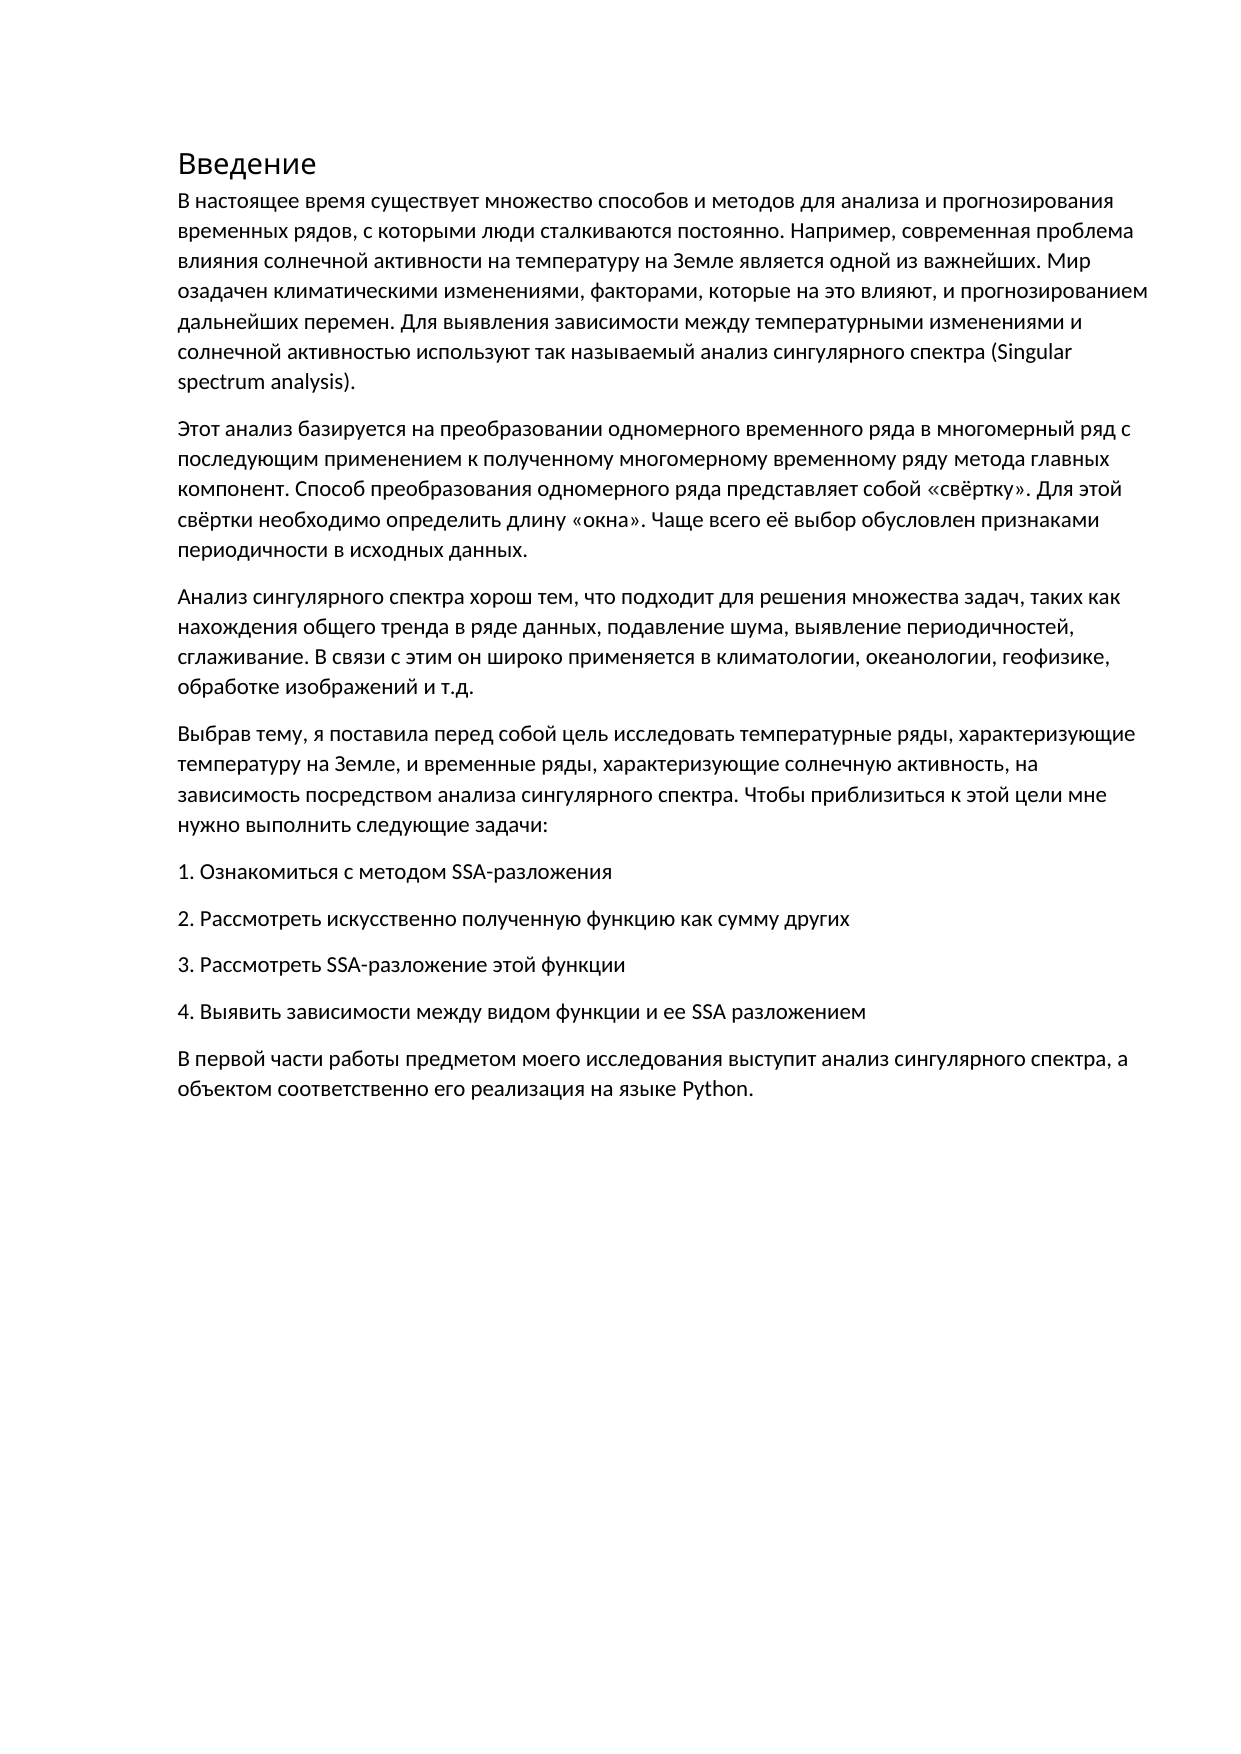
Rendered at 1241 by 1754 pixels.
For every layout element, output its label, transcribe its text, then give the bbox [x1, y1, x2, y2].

text 4. Выявить зависимости между видом функции и ее SSA разложением [177, 997, 1152, 1025]
subtitle Введение [177, 143, 1152, 183]
text Анализ сингулярного спектра хорош тем, что подходит для решения множества задач, таких как нахождения общего тренда в ряде данных, подавление шума, выявление периодичностей, сглаживание. В связи с этим он широко применяется в климатологии, океанологии, геофизике, обработке изображений и т.д. [177, 582, 1152, 700]
text Выбрав тему, я поставила перед собой цель исследовать температурные ряды, характеризующие температуру на Земле, и временные ряды, характеризующие солнечную активность, на зависимость посредством анализа сингулярного спектра. Чтобы приблизиться к этой цели мне нужно выполнить следующие задачи: [177, 719, 1152, 838]
text 2. Рассмотреть искусственно полученную функцию как сумму других [177, 904, 1152, 932]
text В первой части работы предметом моего исследования выступит анализ сингулярного спектра, а объектом соответственно его реализация на языке Python. [177, 1044, 1152, 1102]
text В настоящее время существует множество способов и методов для анализа и прогнозирования временных рядов, с которыми люди сталкиваются постоянно. Например, современная проблема влияния солнечной активности на температуру на Земле является одной из важнейших. Мир озадачен климатическими изменениями, факторами, которые на это влияют, и прогнозированием дальнейших перемен. Для выявления зависимости между температурными изменениями и солнечной активностью используют так называемый анализ сингулярного спектра (Singular spectrum analysis). [177, 186, 1152, 395]
text 1. Ознакомиться с методом SSA-разложения [177, 857, 1152, 885]
text Этот анализ базируется на преобразовании одномерного временного ряда в многомерный ряд с последующим применением к полученному многомерному временному ряду метода главных компонент. Способ преобразования одномерного ряда представляет собой «свёртку». Для этой свёртки необходимо определить длину «окна». Чаще всего её выбор обусловлен признаками периодичности в исходных данных. [177, 414, 1152, 563]
text 3. Рассмотреть SSA-разложение этой функции [177, 951, 1152, 978]
